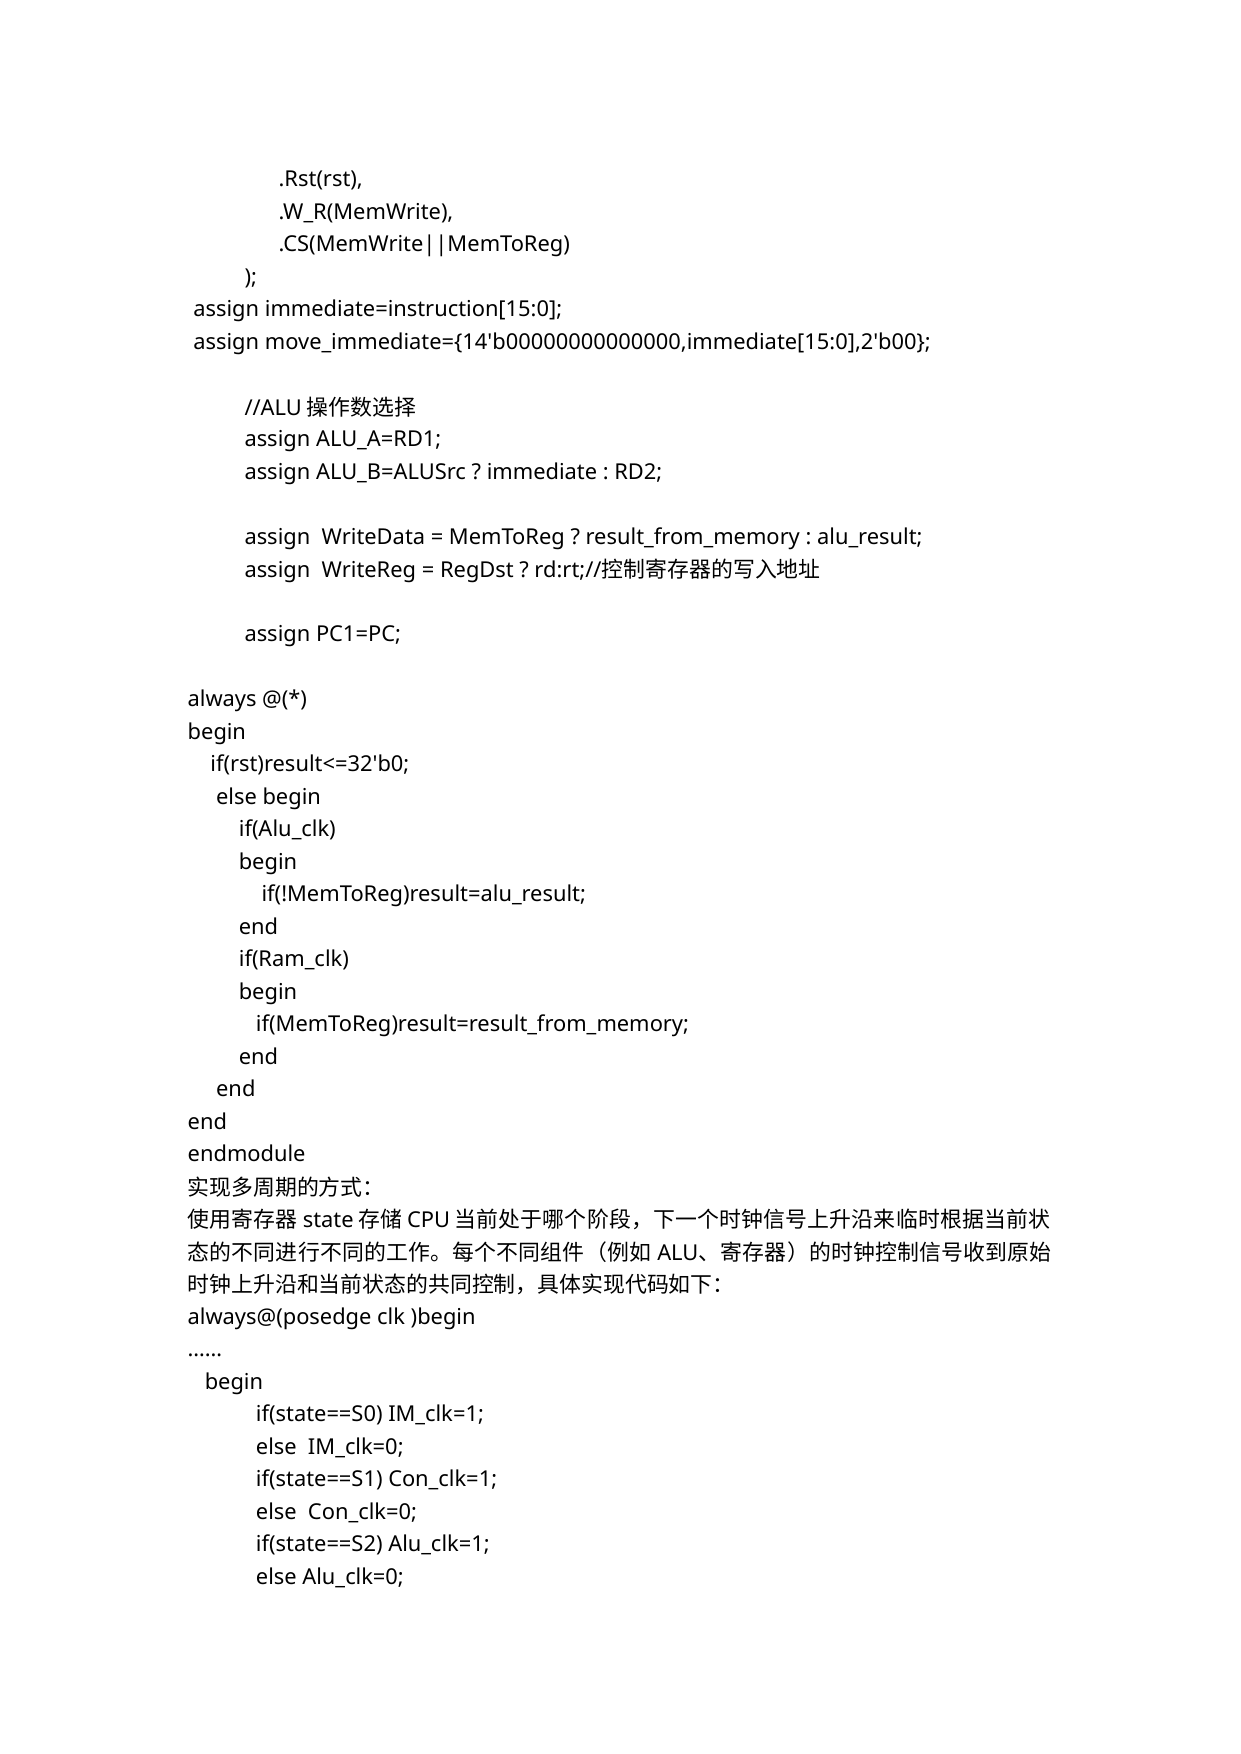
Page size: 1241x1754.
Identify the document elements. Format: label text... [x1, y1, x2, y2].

text if(!MemToReg)result=alu_result; [187, 877, 1053, 909]
text assign WriteData = MemToReg ? result_from_memory : alu_result; [187, 519, 1053, 552]
text //ALU操作数选择 [187, 389, 1053, 422]
text assign WriteReg = RegDst ? rd:rt;//控制寄存器的写入地址 [187, 552, 1053, 584]
text 使用寄存器state存储CPU当前处于哪个阶段，下一个时钟信号上升沿来临时根据当前状态的不同进行不同的工作。每个不同组件（例如ALU、寄存器）的时钟控制信号收到原始时钟上升沿和当前状态的共同控制，具体实现代码如下： [187, 1202, 1053, 1299]
text .CS(MemWrite||MemToReg) [187, 227, 1053, 259]
text end [187, 1072, 1053, 1104]
text if(state==S2) Alu_clk=1; [187, 1527, 1053, 1559]
text else IM_clk=0; [187, 1429, 1053, 1462]
text assign ALU_B=ALUSrc ? immediate : RD2; [187, 454, 1053, 487]
text always @(*) [187, 682, 1053, 714]
text if(rst)result<=32'b0; [187, 747, 1053, 779]
text .Rst(rst), [187, 162, 1053, 194]
text assign ALU_A=RD1; [187, 422, 1053, 454]
text end [187, 1104, 1053, 1137]
text begin [187, 844, 1053, 877]
text .W_R(MemWrite), [187, 194, 1053, 227]
text if(Ram_clk) [187, 942, 1053, 974]
text end [187, 909, 1053, 942]
text begin [187, 974, 1053, 1007]
text else Alu_clk=0; [187, 1559, 1053, 1592]
text assign PC1=PC; [187, 617, 1053, 649]
text endmodule [187, 1137, 1053, 1169]
text ); [187, 259, 1053, 292]
text 实现多周期的方式： [187, 1169, 1053, 1202]
text else begin [187, 779, 1053, 812]
text begin [187, 1364, 1053, 1397]
text end [187, 1039, 1053, 1072]
text …… [187, 1332, 1053, 1364]
text assign move_immediate={14'b00000000000000,immediate[15:0],2'b00}; [187, 324, 1053, 357]
text begin [187, 714, 1053, 747]
text if(state==S0) IM_clk=1; [187, 1397, 1053, 1429]
text assign immediate=instruction[15:0]; [187, 292, 1053, 324]
text if(state==S1) Con_clk=1; [187, 1462, 1053, 1494]
text else Con_clk=0; [187, 1494, 1053, 1527]
text always@(posedge clk )begin [187, 1299, 1053, 1332]
text if(Alu_clk) [187, 812, 1053, 844]
text if(MemToReg)result=result_from_memory; [187, 1007, 1053, 1039]
